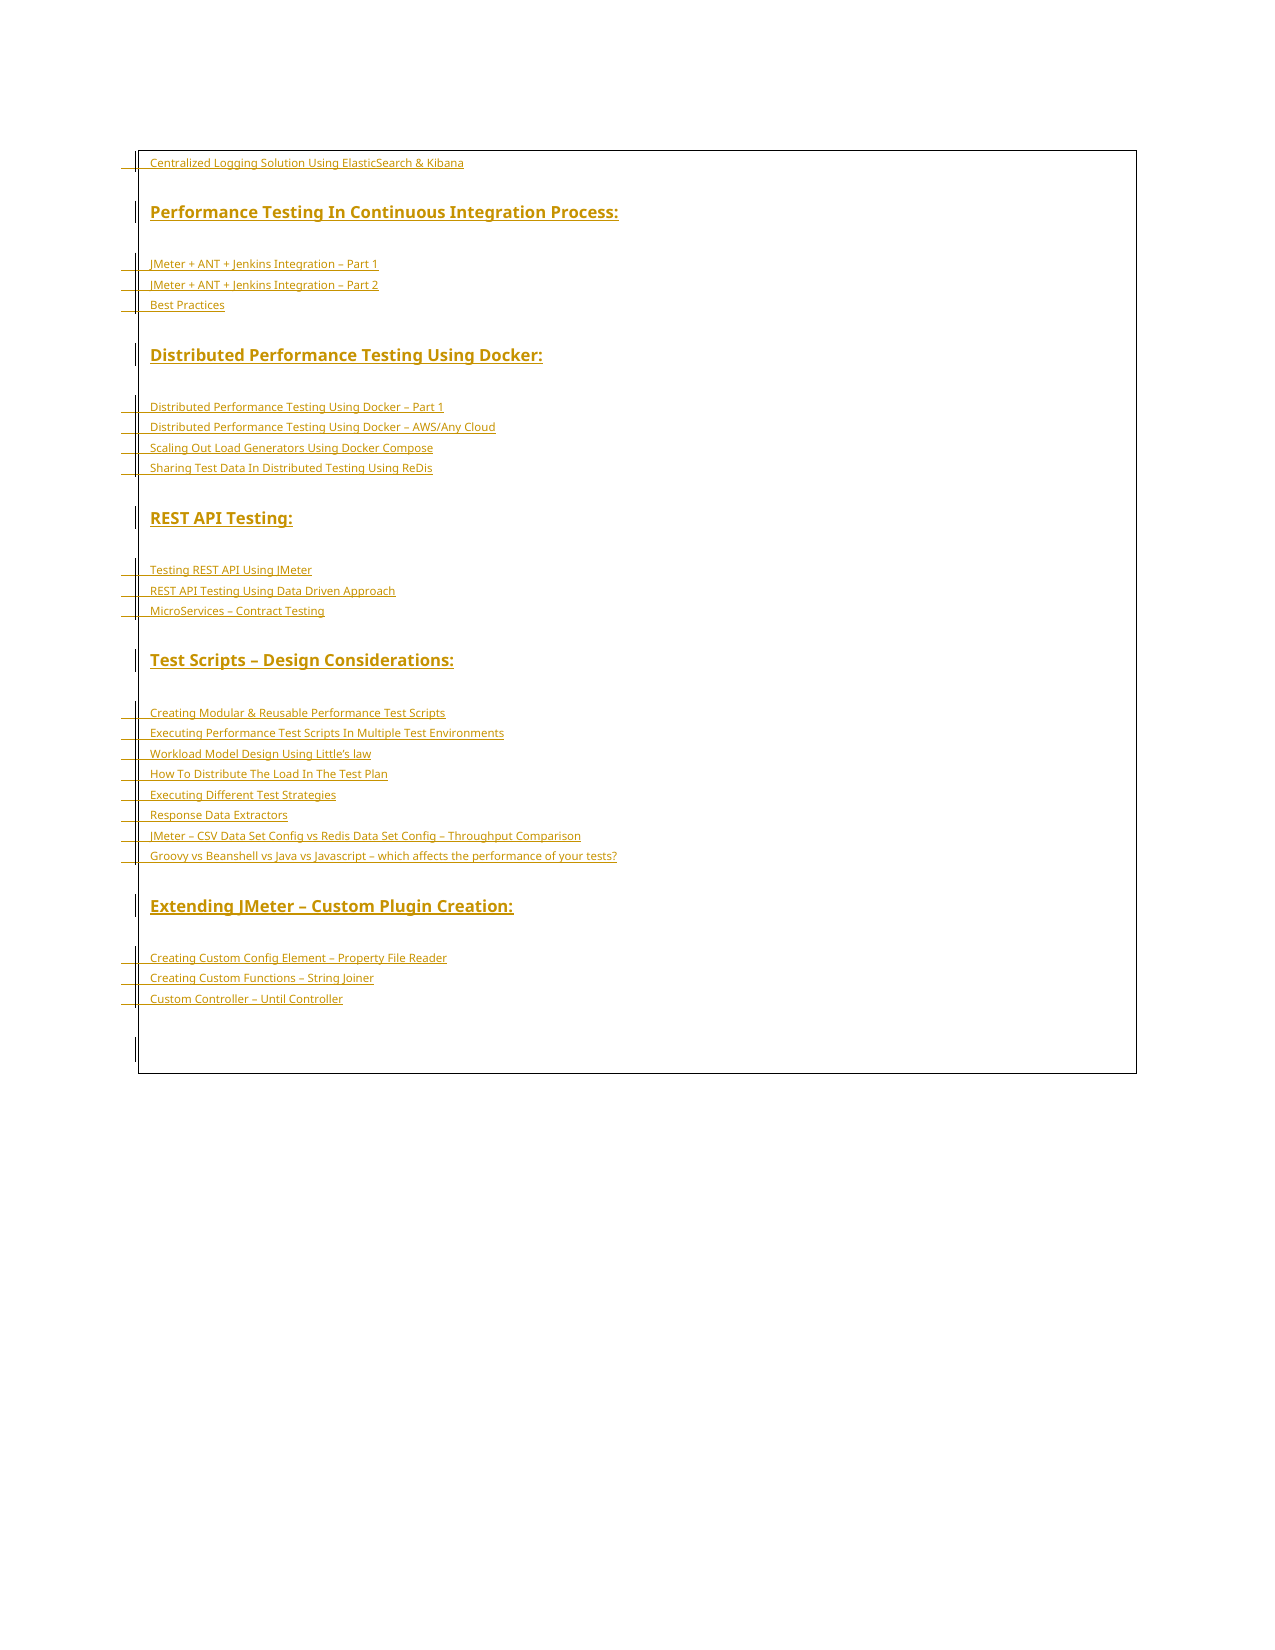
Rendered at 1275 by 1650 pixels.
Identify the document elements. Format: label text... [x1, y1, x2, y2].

table_cell JMeter [139, 151, 1136, 1073]
